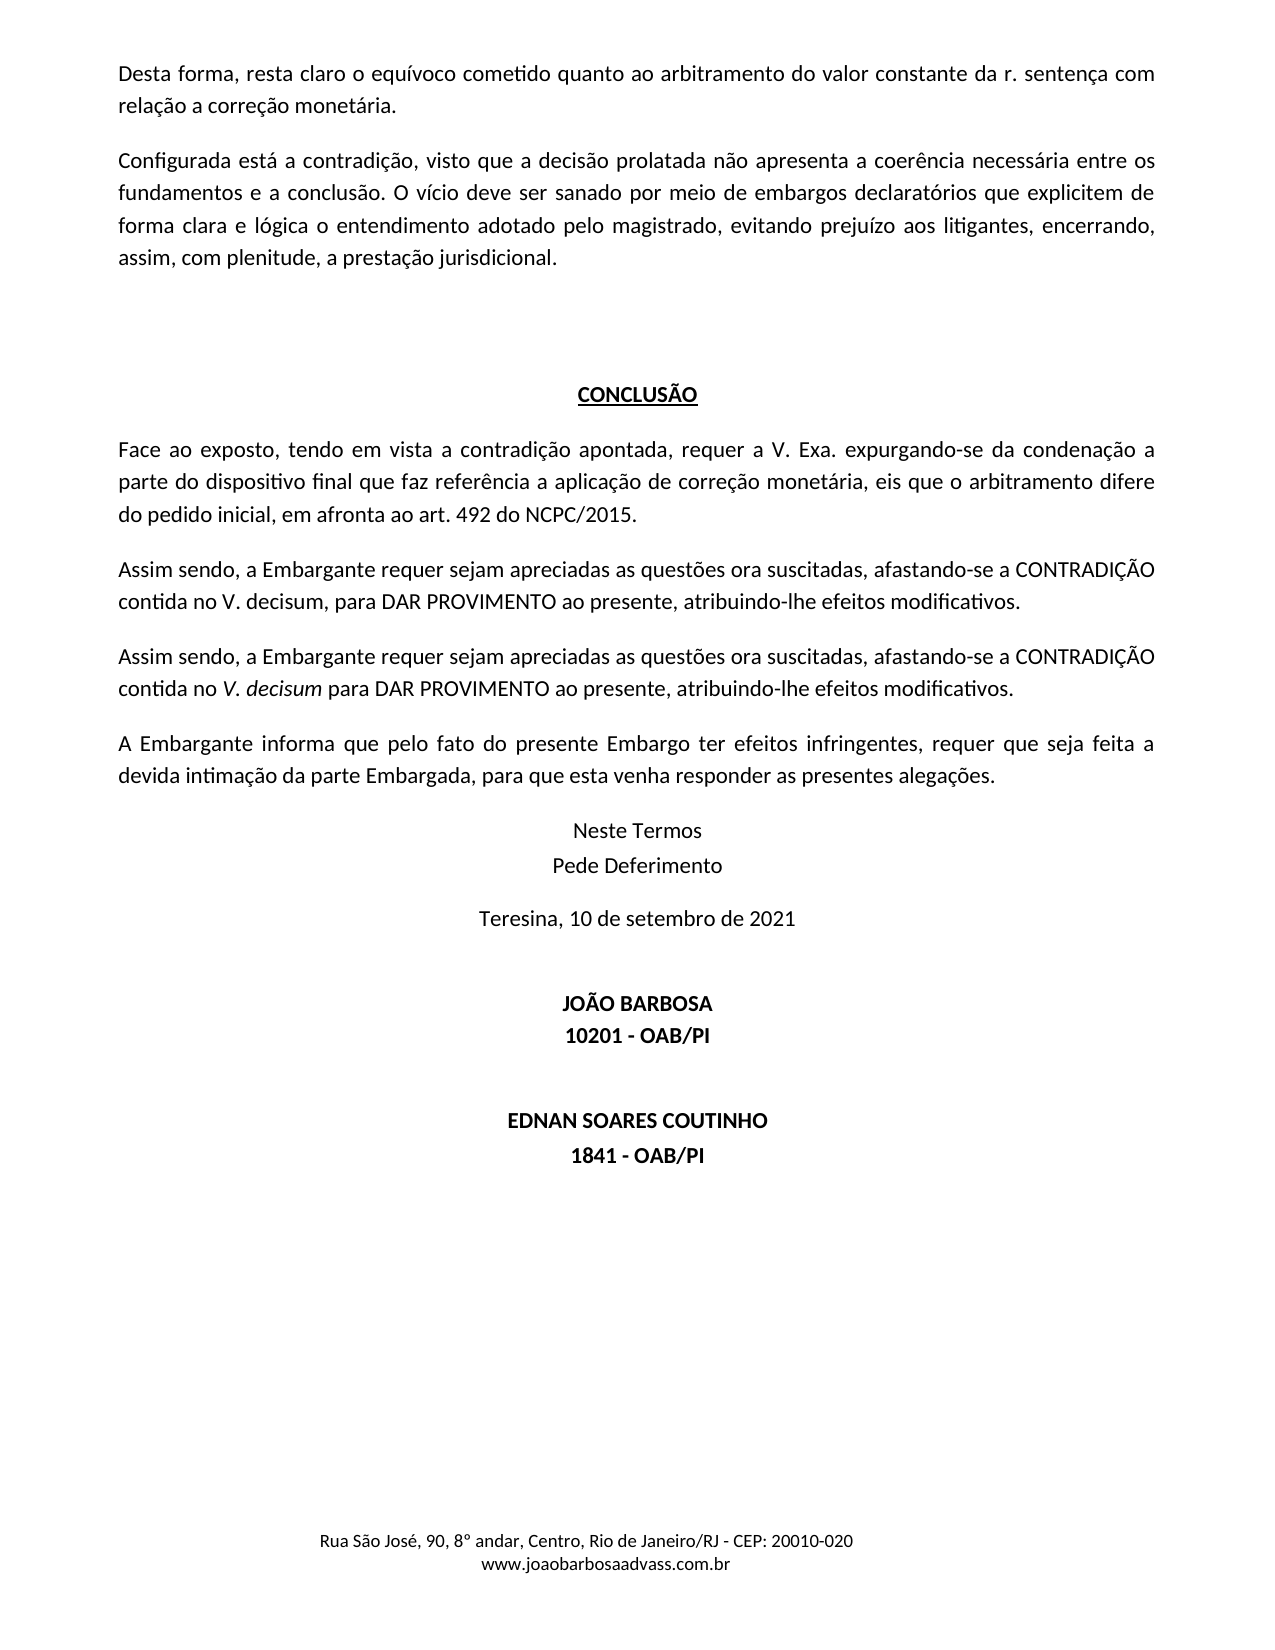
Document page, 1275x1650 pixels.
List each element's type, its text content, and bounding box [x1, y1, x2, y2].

text EDNAN SOARES COUTINHO [118, 1074, 1157, 1134]
text 10201 - OAB/PI [118, 1021, 1157, 1049]
text Teresina, 10 de setembro de 2021 [118, 904, 1157, 932]
text 1841 - OAB/PI [118, 1141, 1157, 1169]
text Pede Deferimento [118, 851, 1157, 879]
text Assim sendo, a Embargante requer sejam apreciadas as questões ora suscitadas, afastando-se a CONTRADIÇÃO contida no V. decisum para DAR PROVIMENTO ao presente, atribuindo-lhe efeitos modificativos. [118, 642, 1157, 702]
text Desta forma, resta claro o equívoco cometido quanto ao arbitramento do valor constante da r. sentença com relação a correção monetária. [118, 59, 1157, 119]
text Configurada está a contradição, visto que a decisão prolatada não apresenta a coerência necessária entre os fundamentos e a conclusão. O vício deve ser sanado por meio de embargos declaratórios que explicitem de forma clara e lógica o entendimento adotado pelo magistrado, evitando prejuízo aos litigantes, encerrando, assim, com plenitude, a prestação jurisdicional. [118, 146, 1157, 271]
subtitle CONCLUSÃO [118, 380, 1157, 408]
text A Embargante informa que pelo fato do presente Embargo ter efeitos infringentes, requer que seja feita a devida intimação da parte Embargada, para que esta venha responder as presentes alegações. [118, 729, 1157, 789]
text Assim sendo, a Embargante requer sejam apreciadas as questões ora suscitadas, afastando-se a CONTRADIÇÃO contida no V. decisum, para DAR PROVIMENTO ao presente, atribuindo-lhe efeitos modificativos. [118, 555, 1157, 615]
text Face ao exposto, tendo em vista a contradição apontada, requer a V. Exa. expurgando-se da condenação a parte do dispositivo final que faz referência a aplicação de correção monetária, eis que o arbitramento difere do pedido inicial, em afronta ao art. 492 do NCPC/2015. [118, 435, 1157, 528]
text JOÃO BARBOSA [118, 957, 1157, 1017]
text Neste Termos [118, 817, 1157, 845]
